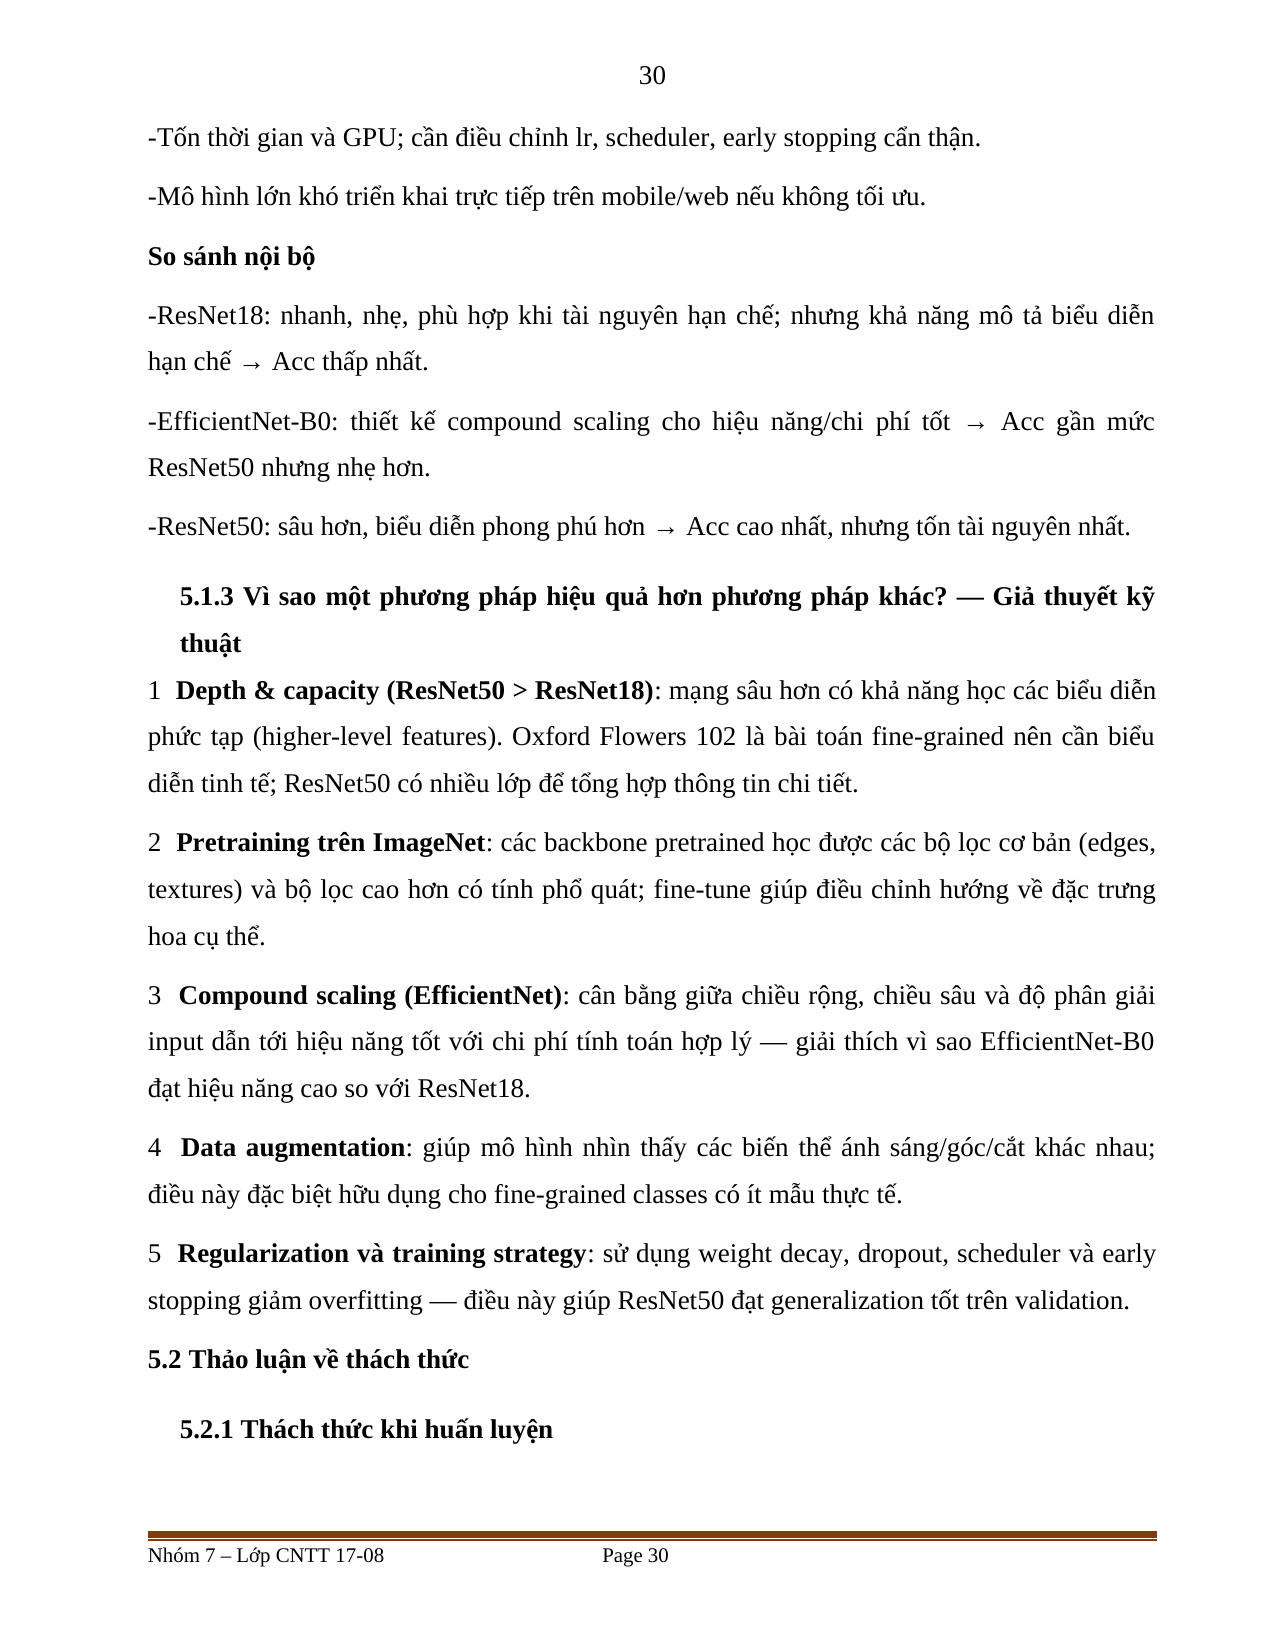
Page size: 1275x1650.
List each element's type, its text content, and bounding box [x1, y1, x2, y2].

text -EfficientNet-B0: thiết kế compound scaling cho hiệu năng/chi phí tốt → Acc gần mức ResNet50 nhưng nhẹ hơn. [148, 405, 1157, 482]
text 4 Data augmentation: giúp mô hình nhìn thấy các biến thể ánh sáng/góc/cắt khác nhau; điều này đặc biệt hữu dụng cho fine-grained classes có ít mẫu thực tế. [148, 1131, 1157, 1209]
text So sánh nội bộ [148, 240, 1157, 271]
text 5 Regularization và training strategy: sử dụng weight decay, dropout, scheduler và early stopping giảm overfitting — điều này giúp ResNet50 đạt generalization tốt trên validation. [148, 1237, 1157, 1315]
subtitle 5.2.1 Thách thức khi huấn luyện [179, 1413, 1157, 1444]
subtitle 5.1.3 Vì sao một phương pháp hiệu quả hơn phương pháp khác? — Giả thuyết kỹ thuật [179, 581, 1157, 658]
text 1 Depth & capacity (ResNet50 > ResNet18): mạng sâu hơn có khả năng học các biểu diễn phức tạp (higher-level features). Oxford Flowers 102 là bài toán fine-grained nên cần biểu diễn tinh tế; ResNet50 có nhiều lớp để tổng hợp thông tin chi tiết. [148, 674, 1157, 798]
text -Tốn thời gian và GPU; cần điều chỉnh lr, scheduler, early stopping cẩn thận. [148, 121, 1157, 152]
text -ResNet18: nhanh, nhẹ, phù hợp khi tài nguyên hạn chế; nhưng khả năng mô tả biểu diễn hạn chế → Acc thấp nhất. [148, 299, 1157, 377]
subtitle 5.2 Thảo luận về thách thức [148, 1343, 1157, 1374]
text -Mô hình lớn khó triển khai trực tiếp trên mobile/web nếu không tối ưu. [148, 181, 1157, 212]
text 3 Compound scaling (EfficientNet): cân bằng giữa chiều rộng, chiều sâu và độ phân giải input dẫn tới hiệu năng tốt với chi phí tính toán hợp lý — giải thích vì sao EfficientNet-B0 đạt hiệu năng cao so với ResNet18. [148, 979, 1157, 1103]
text 2 Pretraining trên ImageNet: các backbone pretrained học được các bộ lọc cơ bản (edges, textures) và bộ lọc cao hơn có tính phổ quát; fine-tune giúp điều chỉnh hướng về đặc trưng hoa cụ thể. [148, 826, 1157, 951]
text -ResNet50: sâu hơn, biểu diễn phong phú hơn → Acc cao nhất, nhưng tốn tài nguyên nhất. [148, 511, 1157, 542]
